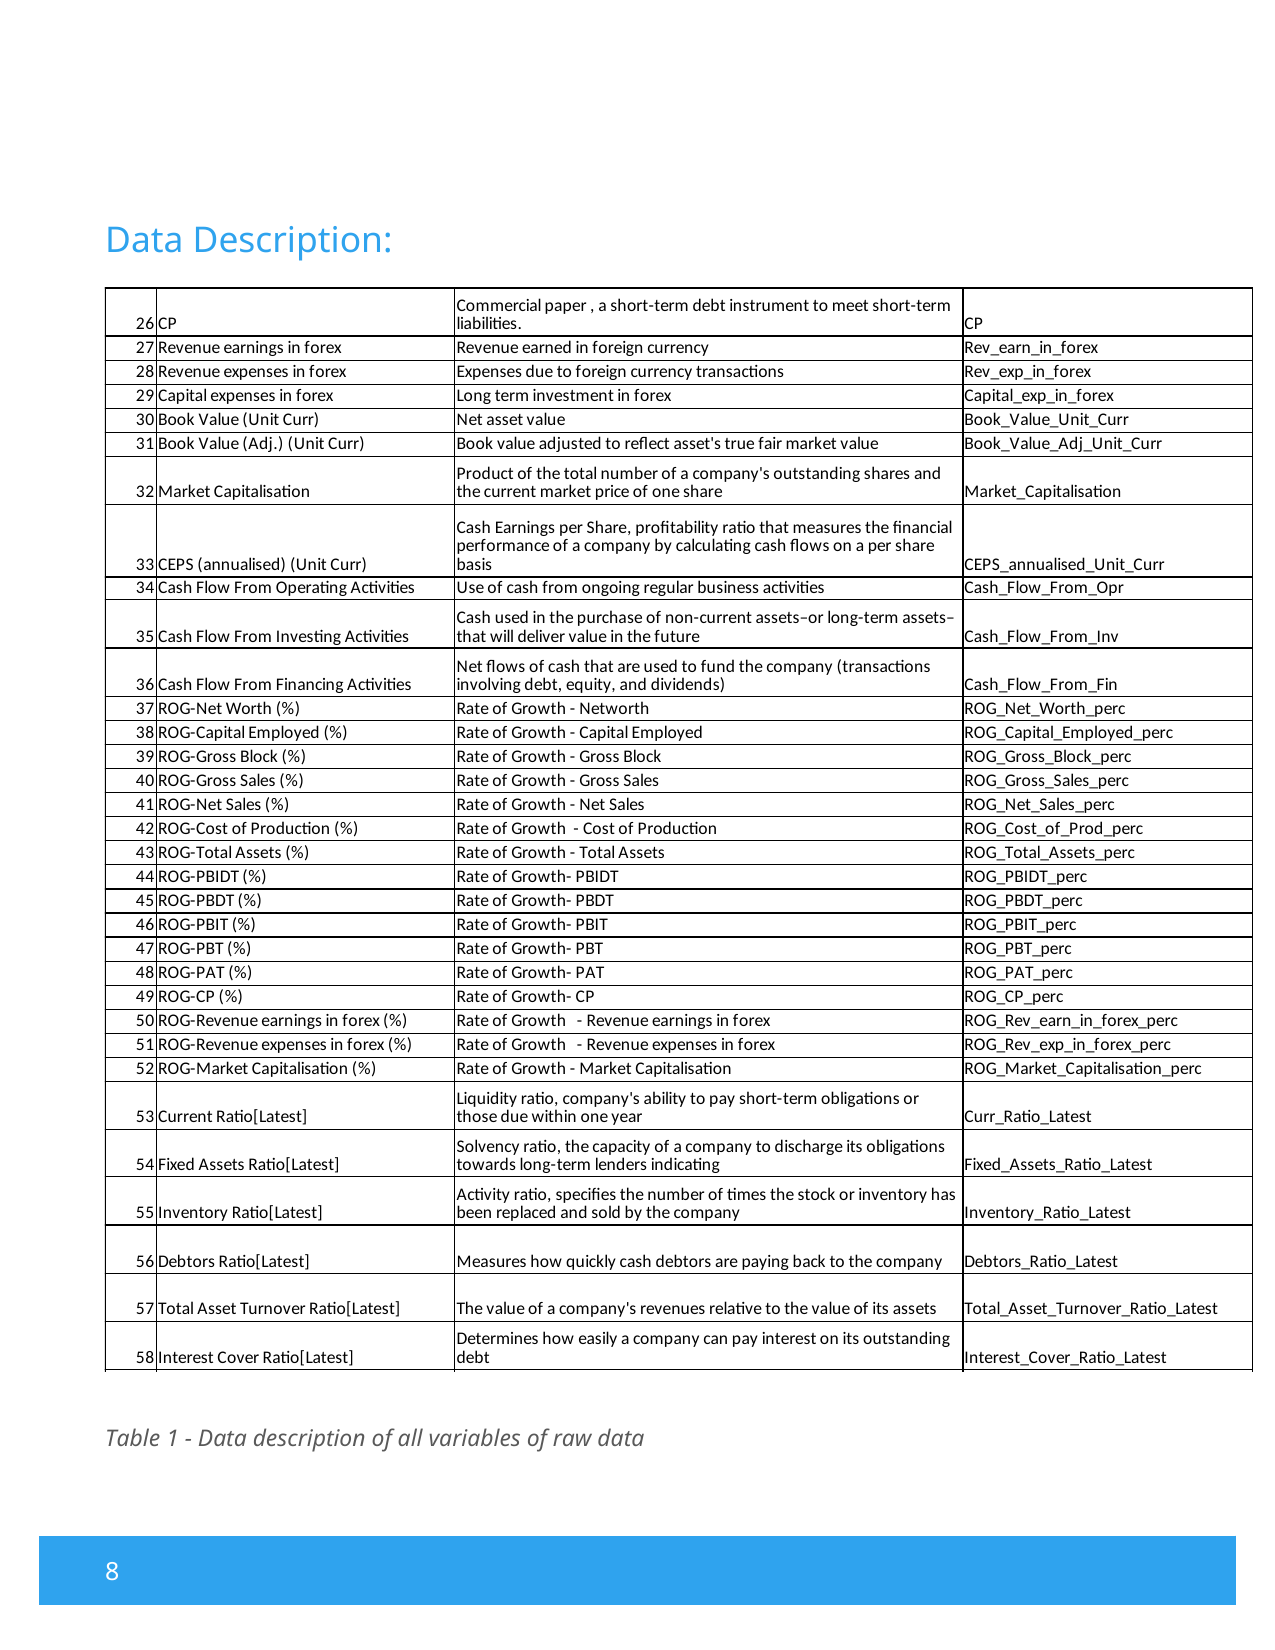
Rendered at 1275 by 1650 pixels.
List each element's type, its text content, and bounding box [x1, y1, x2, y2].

subtitle Data Description: [105, 215, 1170, 263]
text Table 1 - Data description of all variables of raw data [105, 1422, 1170, 1453]
